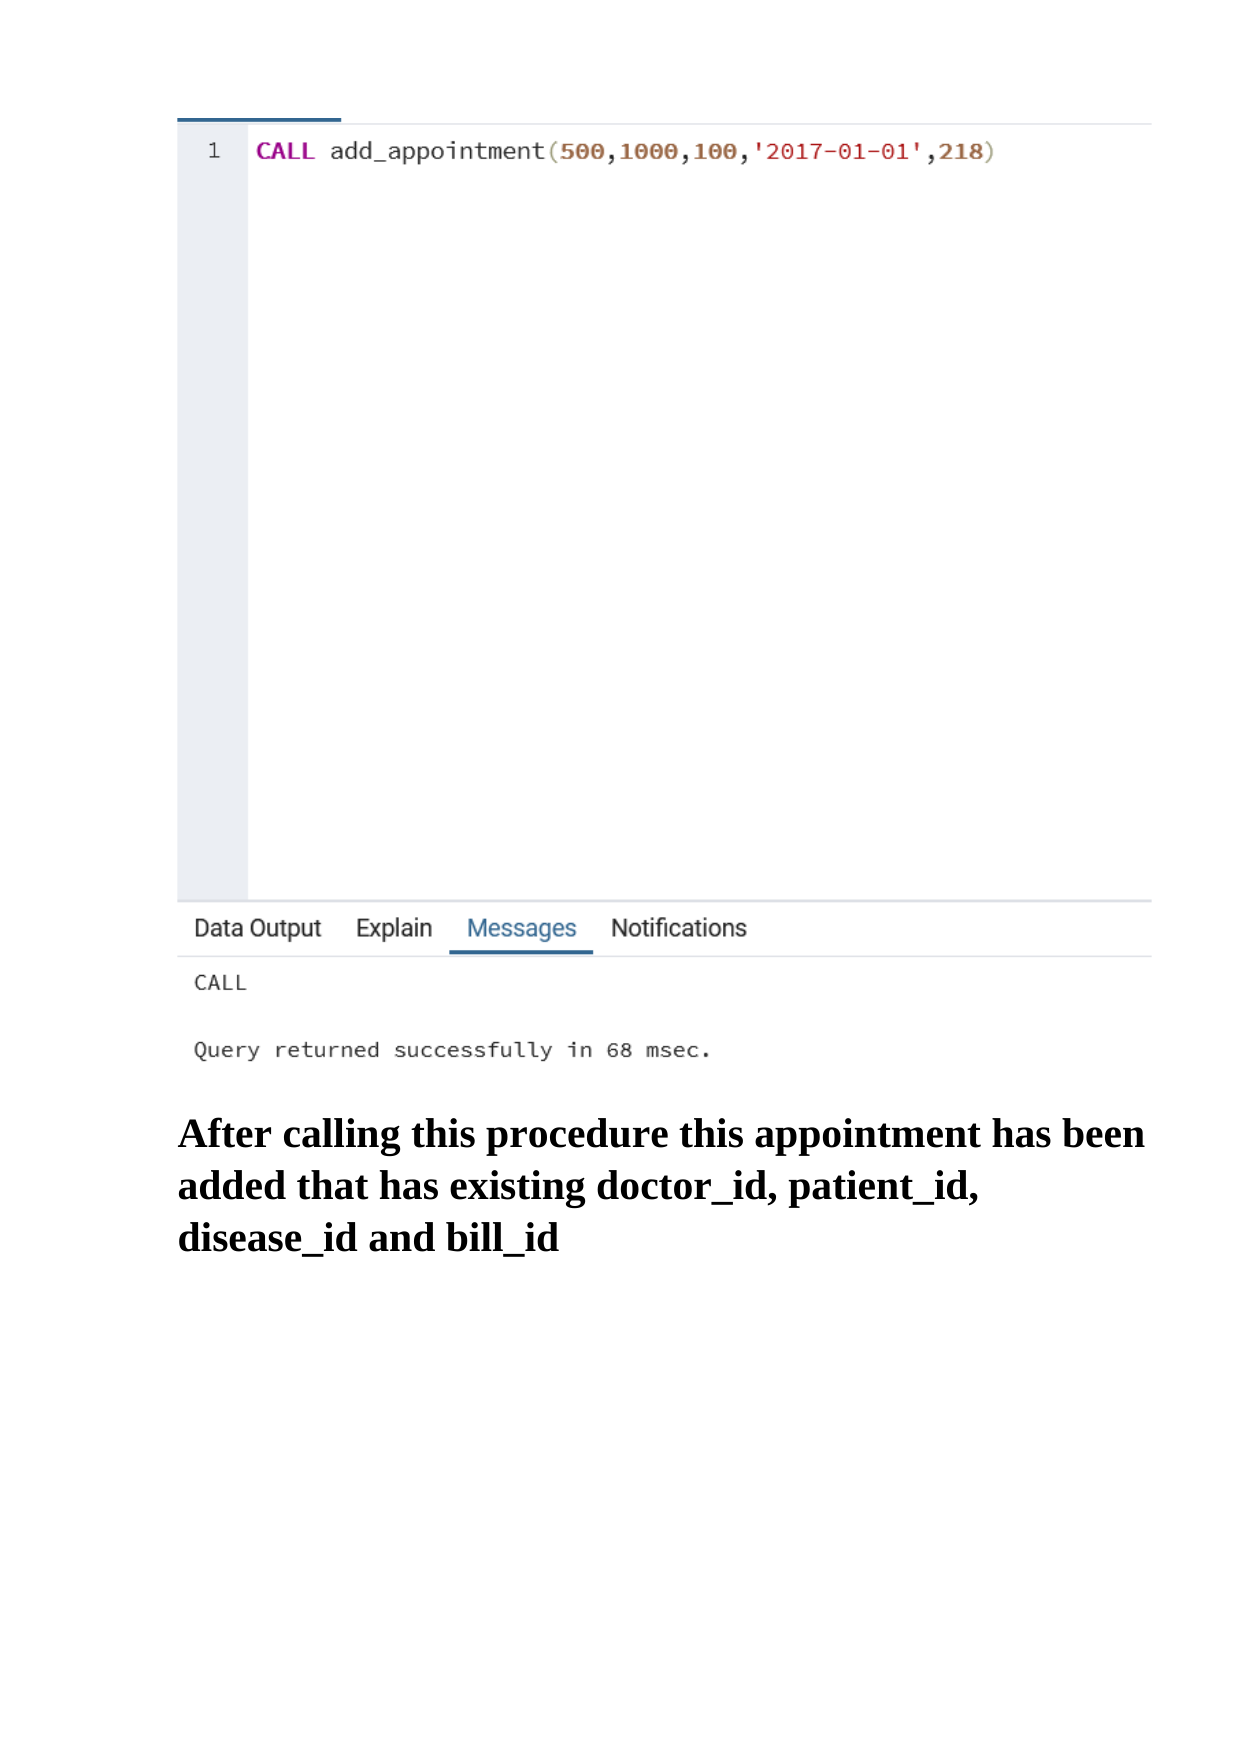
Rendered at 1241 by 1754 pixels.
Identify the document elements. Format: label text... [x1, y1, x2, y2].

text After calling this procedure this appointment has been added that has existing doctor_id, patient_id, disease_id and bill_id [177, 1109, 1152, 1260]
picture [177, 118, 1152, 1090]
